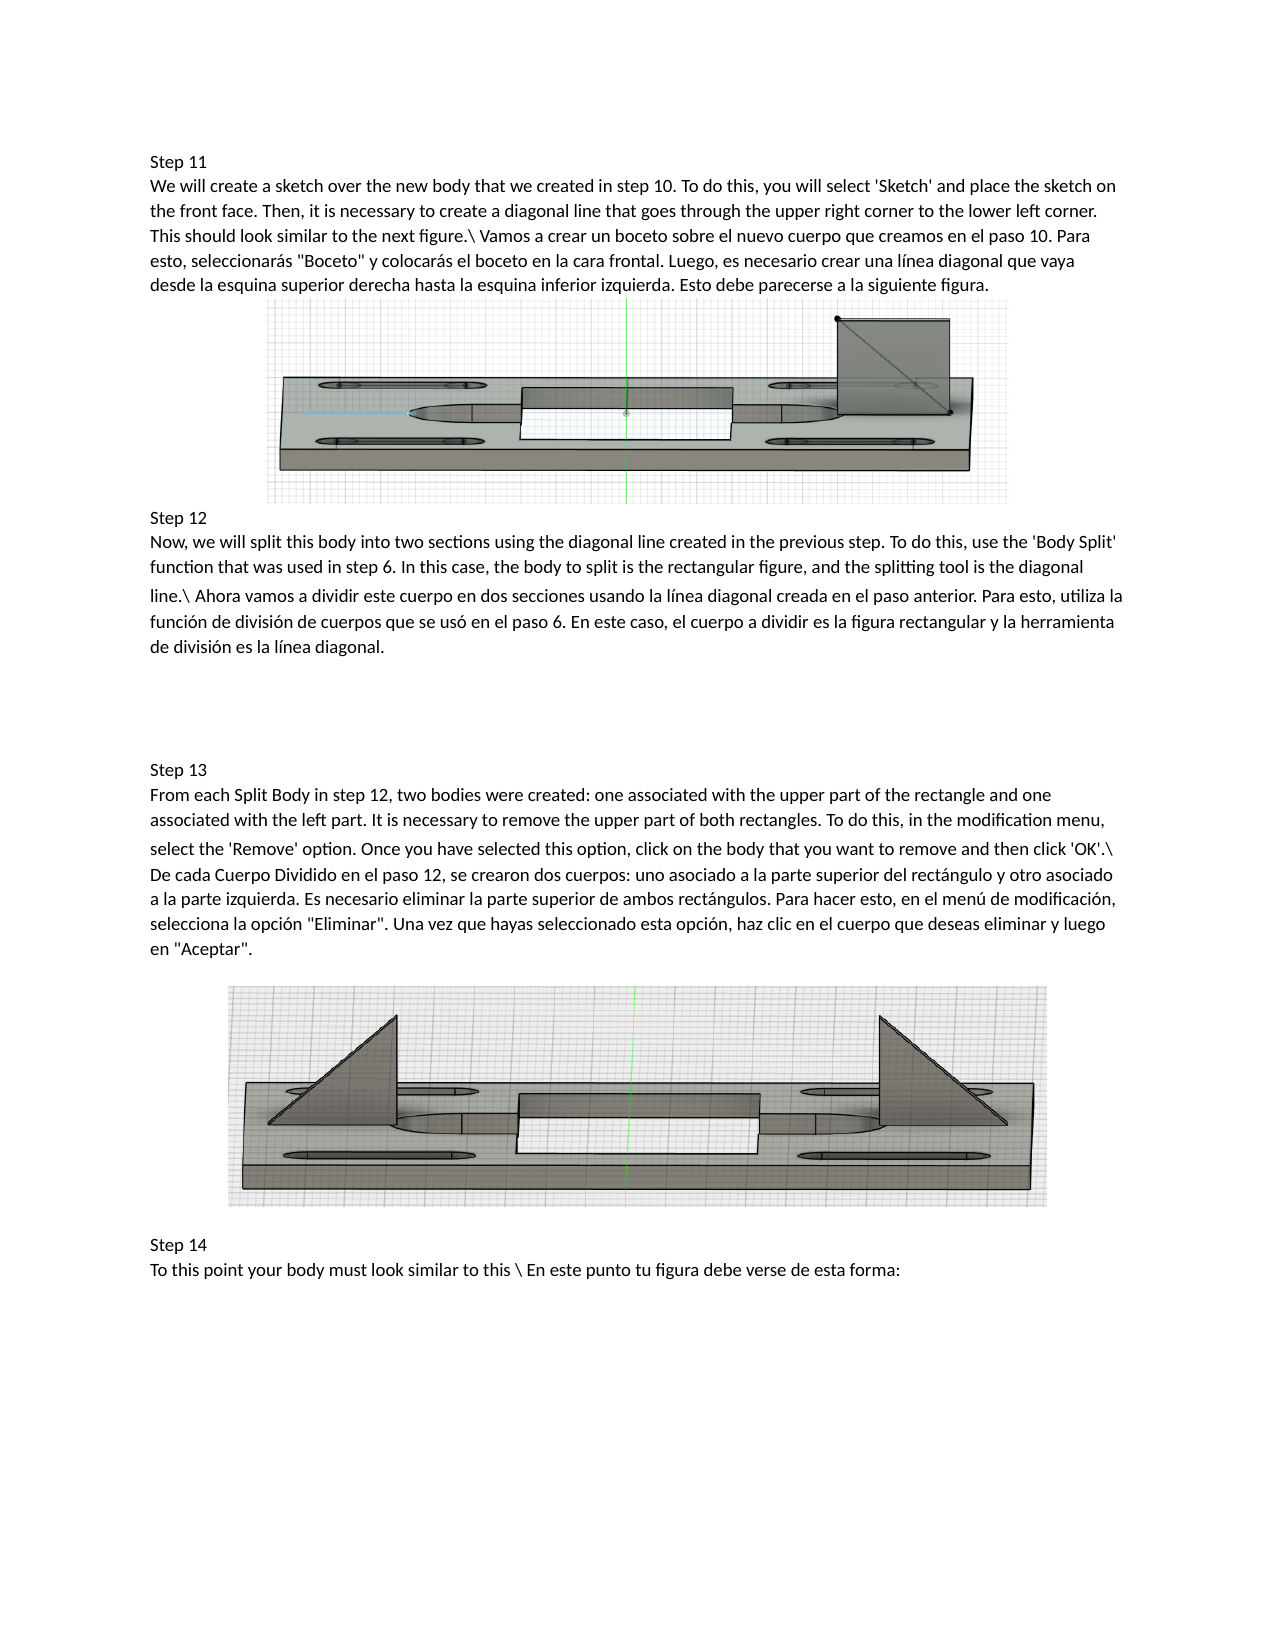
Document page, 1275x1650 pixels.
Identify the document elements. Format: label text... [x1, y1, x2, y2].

text To this point your body must look similar to this \ En este punto tu figura debe verse de esta forma: [150, 1258, 1125, 1281]
text We will create a sketch over the new body that we created in step 10. To do this, you will select 'Sketch' and place the sketch on the front face. Then, it is necessary to create a diagonal line that goes through the upper right corner to the lower left corner. This should look similar to the next figure.\ Vamos a crear un boceto sobre el nuevo cuerpo que creamos en el paso 10. Para esto, seleccionarás "Boceto" y colocarás el boceto en la cara frontal. Luego, es necesario crear una línea diagonal que vaya desde la esquina superior derecha hasta la esquina inferior izquierda. Esto debe parecerse a la siguiente figura. [150, 175, 1125, 296]
text Step 14 [150, 1233, 1125, 1256]
text Step 11 [150, 150, 1125, 173]
text Now, we will split this body into two sections using the diagonal line created in the previous step. To do this, use the 'Body Split' function that was used in step 6. In this case, the body to split is the rectangular figure, and the splitting tool is the diagonal line.\ Ahora vamos a dividir este cuerpo en dos secciones usando la línea diagonal creada en el paso anterior. Para esto, utiliza la función de división de cuerpos que se usó en el paso 6. En este caso, el cuerpo a dividir es la figura rectangular y la herramienta de división es la línea diagonal. [150, 531, 1125, 658]
text Step 12 [150, 506, 1125, 529]
picture [266, 298, 1009, 504]
text From each Split Body in step 12, two bodies were created: one associated with the upper part of the rectangle and one associated with the left part. It is necessary to remove the upper part of both rectangles. To do this, in the modification menu, select the 'Remove' option. Once you have selected this option, click on the body that you want to remove and then click 'OK'.\ De cada Cuerpo Dividido en el paso 12, se crearon dos cuerpos: uno asociado a la parte superior del rectángulo y otro asociado a la parte izquierda. Es necesario eliminar la parte superior de ambos rectángulos. Para hacer esto, en el menú de modificación, selecciona la opción "Eliminar". Una vez que hayas seleccionado esta opción, haz clic en el cuerpo que deseas eliminar y luego en "Aceptar". [150, 783, 1125, 960]
picture [228, 986, 1047, 1207]
text Step 13 [150, 758, 1125, 781]
